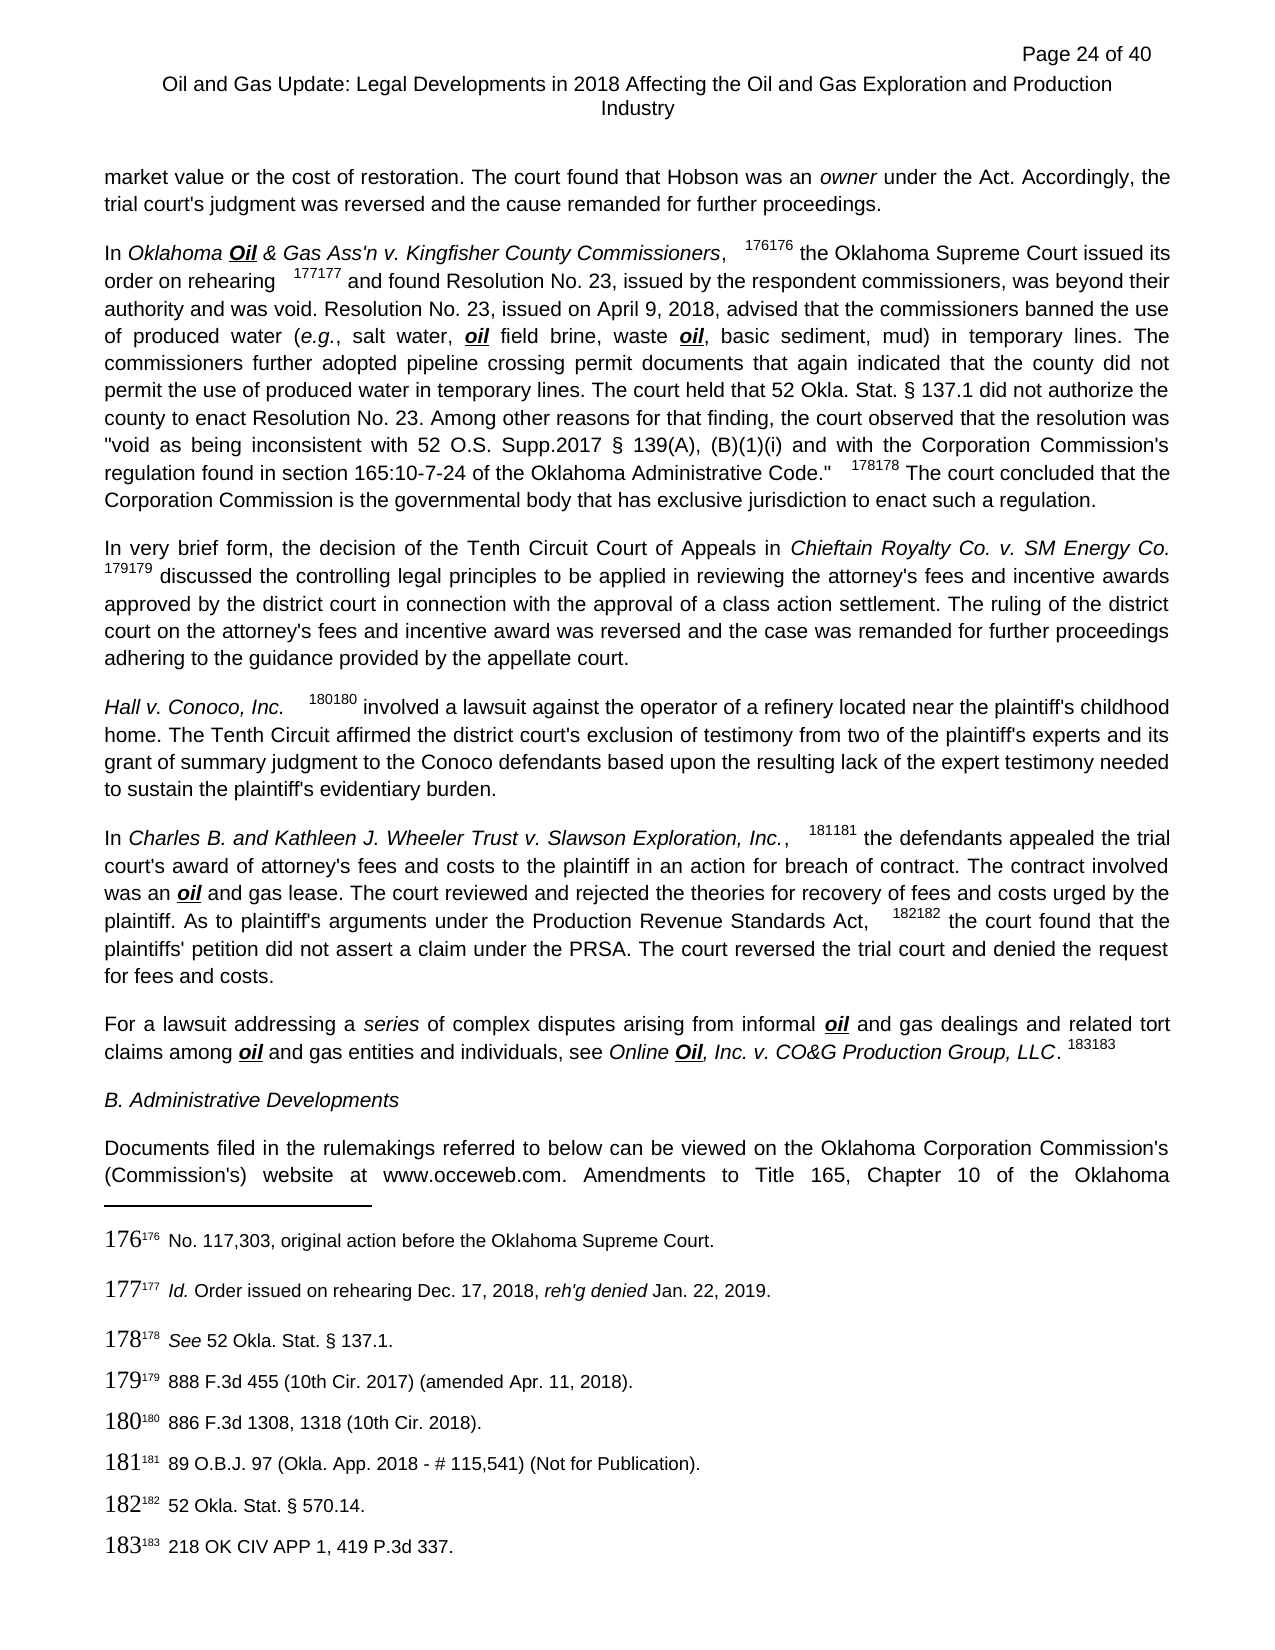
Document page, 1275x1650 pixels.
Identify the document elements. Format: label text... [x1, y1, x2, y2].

text B. Administrative Developments [104, 1085, 1171, 1112]
text For a lawsuit addressing a series of complex disputes arising from informal oil and gas dealings and related tort claims among oil and gas entities and individuals, see Online Oil, Inc. v. CO&G Production Group, LLC. 183 [104, 1008, 1171, 1064]
text In Oklahoma Oil & Gas Ass'n v. Kingfisher County Commissioners, 176 the Oklahoma Supreme Court issued its order on rehearing 177 and found Resolution No. 23, issued by the respondent commissioners, was beyond their authority and was void. Resolution No. 23, issued on April 9, 2018, advised that the commissioners banned the use of produced water (e.g., salt water, oil field brine, waste oil, basic sediment, mud) in temporary lines. The commissioners further adopted pipeline crossing permit documents that again indicated that the county did not permit the use of produced water in temporary lines. The court held that 52 Okla. Stat. § 137.1 did not authorize the county to enact Resolution No. 23. Among other reasons for that finding, the court observed that the resolution was "void as being inconsistent with 52 O.S. Supp.2017 § 139(A), (B)(1)(i) and with the Corporation Commission's regulation found in section 165:10-7-24 of the Oklahoma Administrative Code." 178 The court concluded that the Corporation Commission is the governmental body that has exclusive jurisdiction to enact such a regulation. [104, 236, 1171, 512]
text Hall v. Conoco, Inc. 180 involved a lawsuit against the operator of a refinery located near the plaintiff's childhood home. The Tenth Circuit affirmed the district court's exclusion of testimony from two of the plaintiff's experts and its grant of summary judgment to the Conoco defendants based upon the resulting lack of the expert testimony needed to sustain the plaintiff's evidentiary burden. [104, 691, 1171, 801]
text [104, 1133, 1171, 1187]
text In Charles B. and Kathleen J. Wheeler Trust v. Slawson Exploration, Inc., 181 the defendants appealed the trial court's award of attorney's fees and costs to the plaintiff in an action for breach of contract. The contract involved was an oil and gas lease. The court reviewed and rejected the theories for recovery of fees and costs urged by the plaintiff. As to plaintiff's arguments under the Production Revenue Standards Act, 182 the court found that the plaintiffs' petition did not assert a claim under the PRSA. The court reversed the trial court and denied the request for fees and costs. [104, 822, 1171, 988]
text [104, 161, 1171, 216]
text In very brief form, the decision of the Tenth Circuit Court of Appeals in Chieftain Royalty Co. v. SM Energy Co. 179 discussed the controlling legal principles to be applied in reviewing the attorney's fees and incentive awards approved by the district court in connection with the approval of a class action settlement. The ruling of the district court on the attorney's fees and incentive award was reversed and the case was remanded for further proceedings adhering to the guidance provided by the appellate court. [104, 533, 1171, 670]
